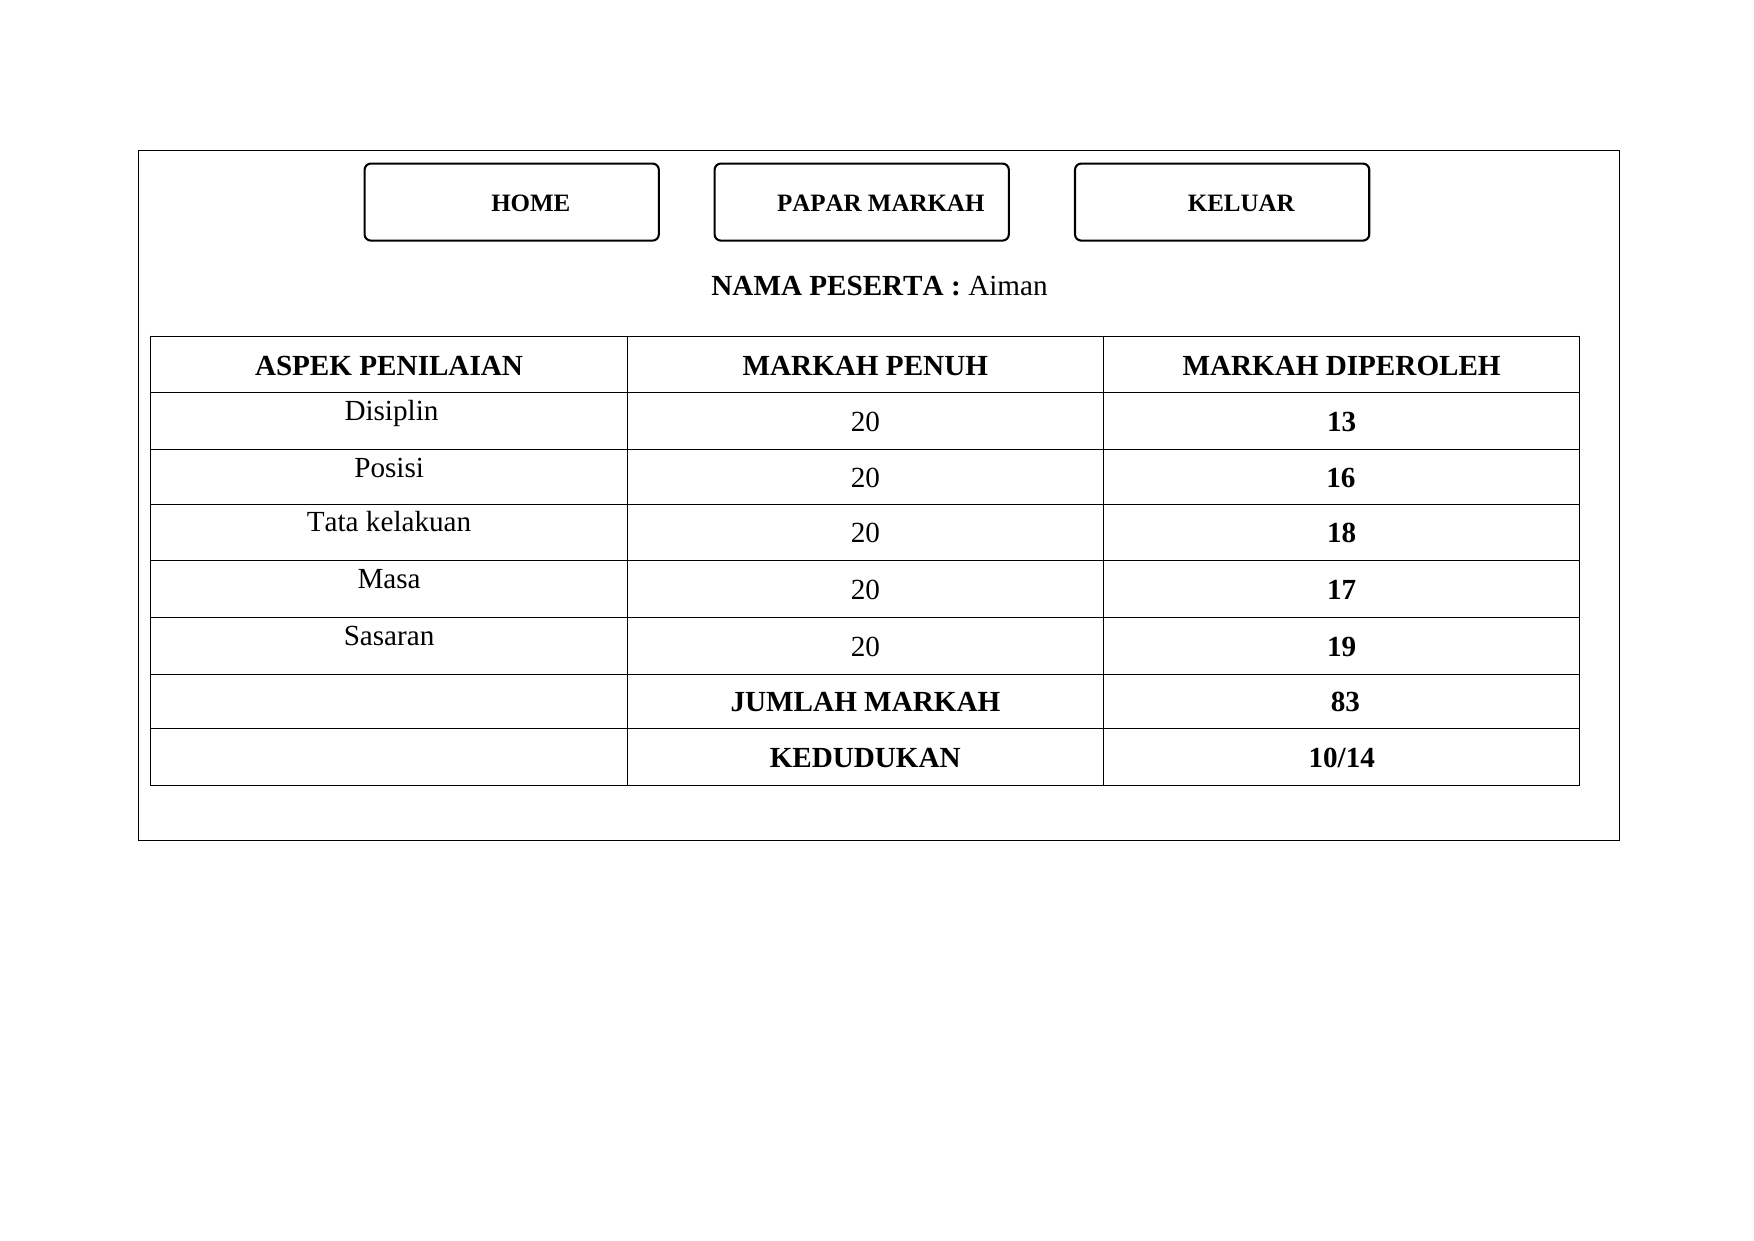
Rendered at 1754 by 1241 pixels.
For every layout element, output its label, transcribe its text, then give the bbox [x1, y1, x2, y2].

table_cell NAMA PESERTA : Aiman [139, 151, 1619, 840]
